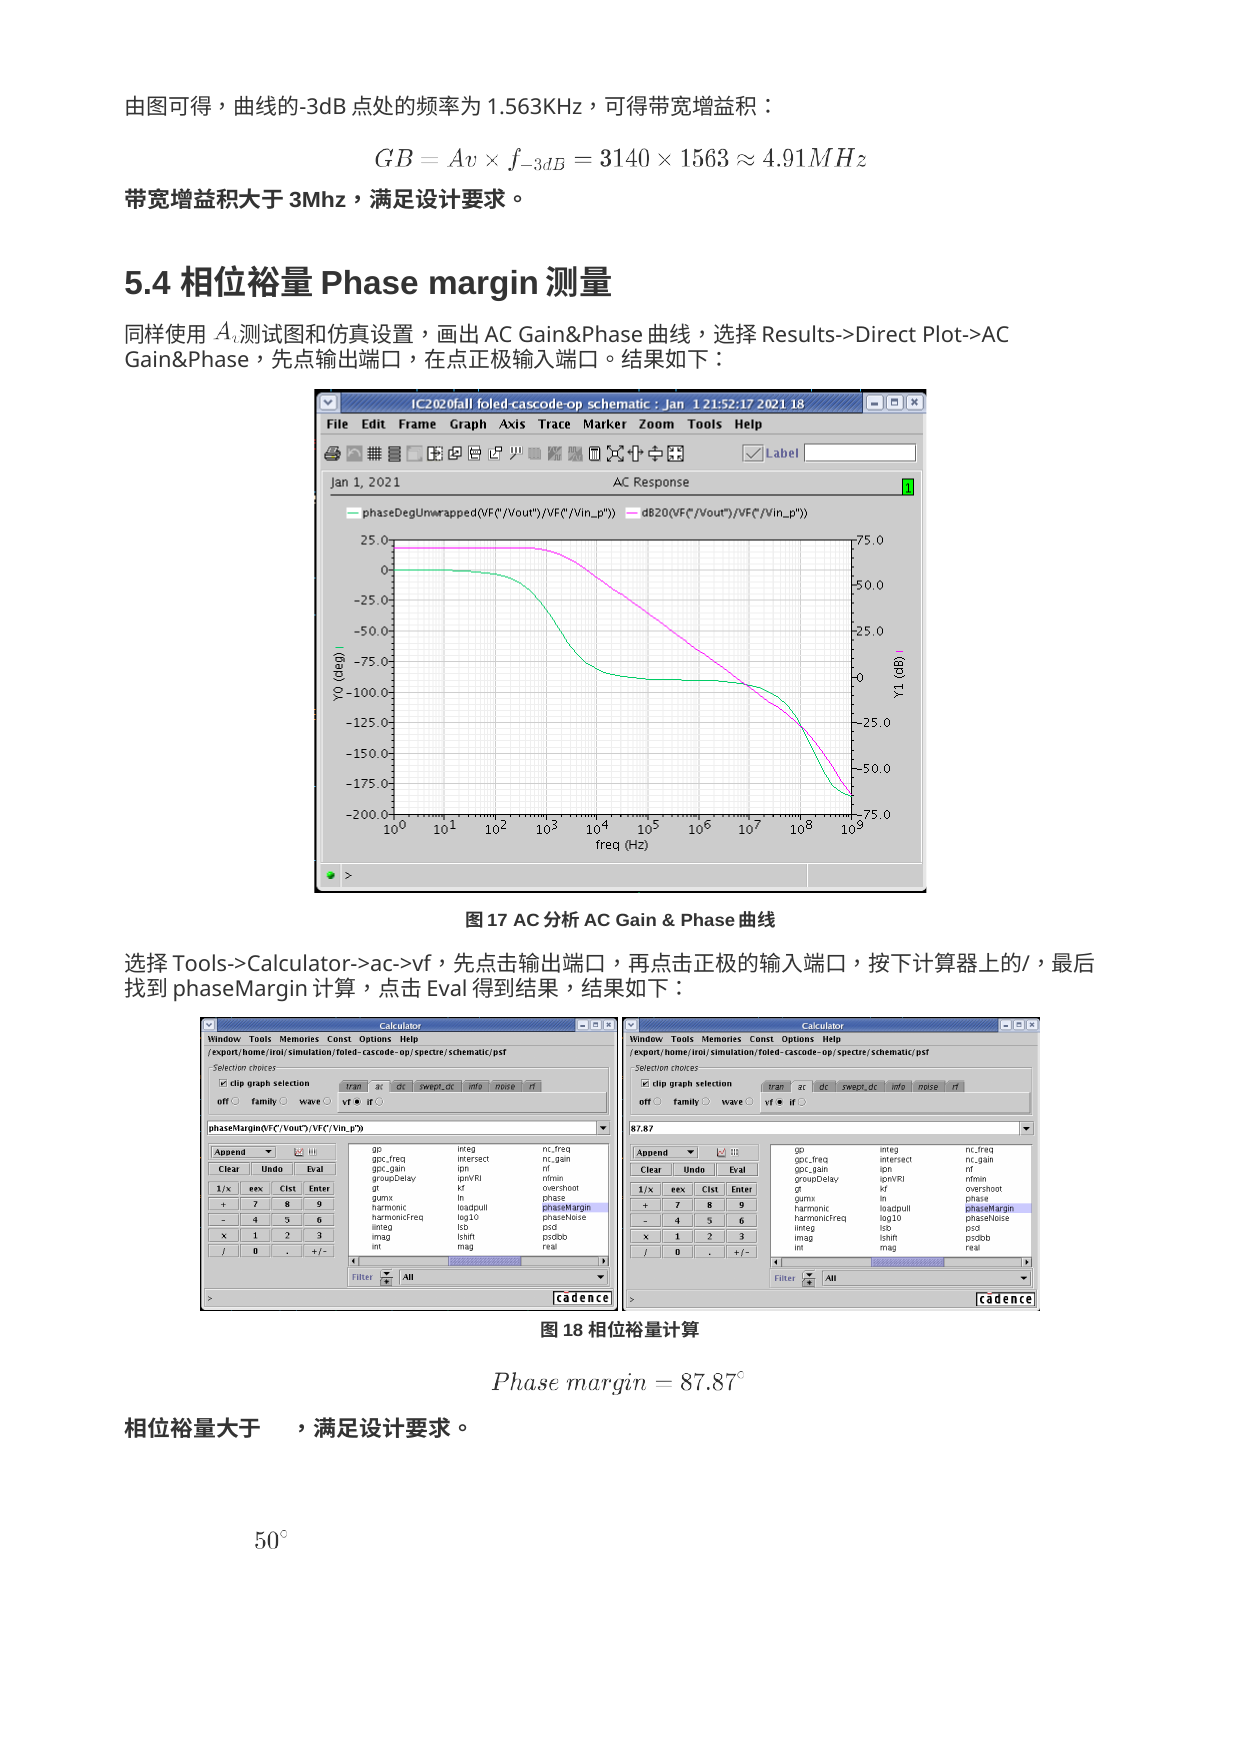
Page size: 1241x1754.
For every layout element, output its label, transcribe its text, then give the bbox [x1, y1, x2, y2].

text 带宽增益积⼤于3Mhz，满⾜设计要求。 [124, 157, 1128, 214]
picture [491, 1371, 744, 1395]
text 图17 AC分析AC Gain & Phase曲线 [389, 893, 851, 932]
picture [658, 153, 671, 166]
text 相位裕量⼤于 ，满⾜设计要求。 [124, 1379, 1128, 1443]
picture [614, 148, 649, 157]
picture [213, 321, 240, 343]
picture [200, 1017, 389, 1311]
text 由图可得，曲线的-3dB点处的频率为1.563KHz，可得带宽增益积： [124, 91, 1128, 121]
subtitle 相位裕量Phase margin测量 [124, 259, 1128, 304]
picture [681, 148, 866, 167]
text 图18 相位裕量计算 [389, 1011, 851, 1342]
text 同样使⽤ 测试图和仿真设置，画出AC Gain&Phase曲线，选择Results->Direct Plot->AC Gain&Phase，先点输出端⼝，在点正极输⼊端⼝。结果如下： [124, 322, 1128, 374]
picture [508, 148, 565, 171]
picture [314, 389, 927, 893]
picture [851, 1017, 1040, 1311]
text 选择Tools->Calculator->ac->vf，先点击输出端⼝，再点击正极的输⼊端⼝，按下计算器上的/，最后找到phaseMargin计算，点击Eval得到结果，结果如下： [124, 951, 1107, 1002]
picture [375, 148, 498, 167]
picture [255, 1530, 287, 1549]
